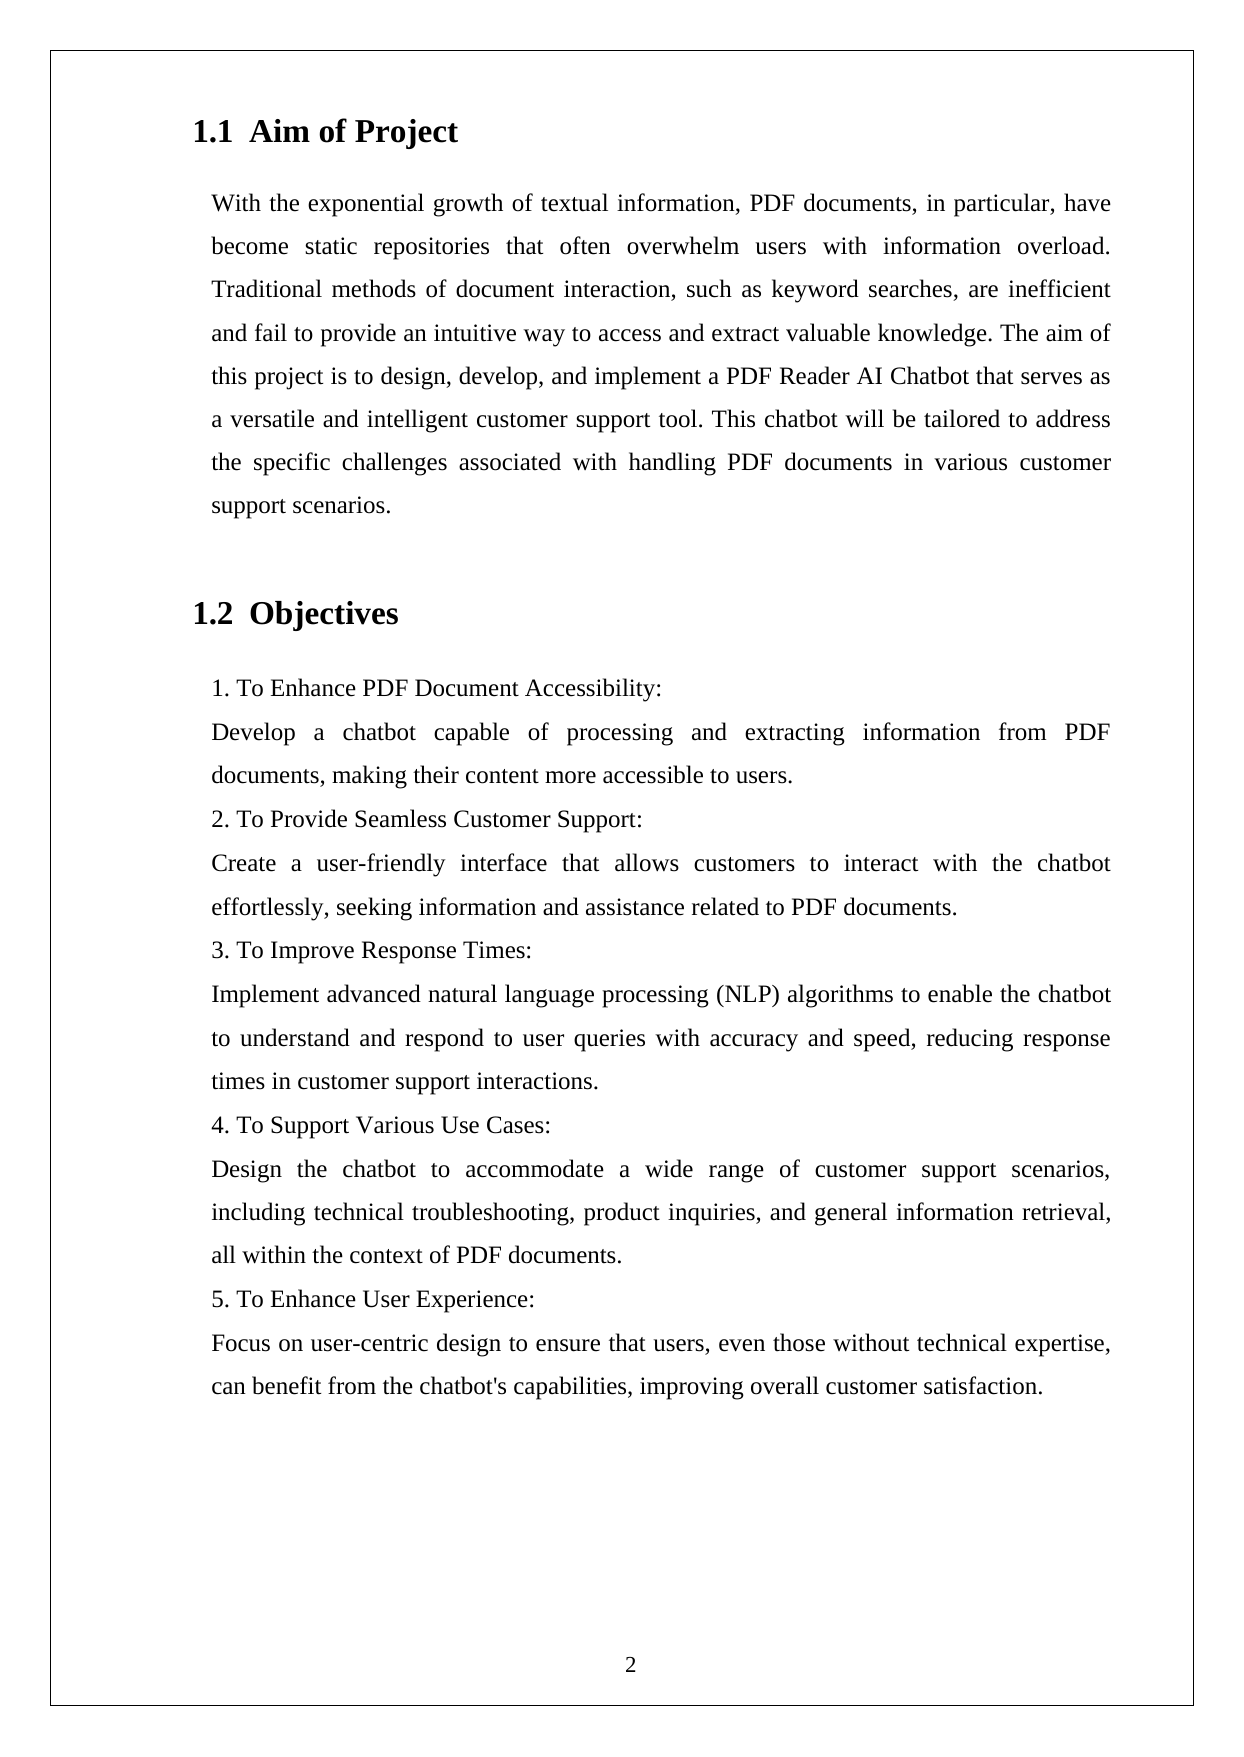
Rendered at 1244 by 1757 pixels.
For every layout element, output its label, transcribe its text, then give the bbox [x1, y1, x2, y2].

text Design the chatbot to accommodate a wide range of customer support scenarios, including technical troubleshooting, product inquiries, and general information retrieval, all within the context of PDF documents. [211, 1154, 1112, 1269]
text 4. To Support Various Use Cases: [211, 1110, 1112, 1138]
text Focus on user-centric design to ensure that users, even those without technical expertise, can benefit from the chatbot's capabilities, improving overall customer satisfaction. [211, 1328, 1112, 1400]
text Develop a chatbot capable of processing and extracting information from PDF documents, making their content more accessible to users. [211, 717, 1112, 789]
text 3. To Improve Response Times: [211, 936, 1112, 964]
subtitle Objectives [192, 593, 1112, 632]
text 2. To Provide Seamless Customer Support: [211, 804, 1112, 833]
text Implement advanced natural language processing (NLP) algorithms to enable the chatbot to understand and respond to user queries with accuracy and speed, reducing response times in customer support interactions. [211, 979, 1112, 1094]
subtitle Aim of Project [192, 112, 1185, 150]
text Create a user-friendly interface that allows customers to interact with the chatbot effortlessly, seeking information and assistance related to PDF documents. [211, 848, 1112, 920]
text 1. To Enhance PDF Document Accessibility: [211, 673, 1112, 702]
text With the exponential growth of textual information, PDF documents, in particular, have become static repositories that often overwhelm users with information overload. Traditional methods of document interaction, such as keyword searches, are inefficient and fail to provide an intuitive way to access and extract valuable knowledge. The aim of this project is to design, develop, and implement a PDF Reader AI Chatbot that serves as a versatile and intelligent customer support tool. This chatbot will be tailored to address the specific challenges associated with handling PDF documents in various customer support scenarios. [211, 188, 1112, 519]
text 5. To Enhance User Experience: [211, 1284, 1112, 1313]
